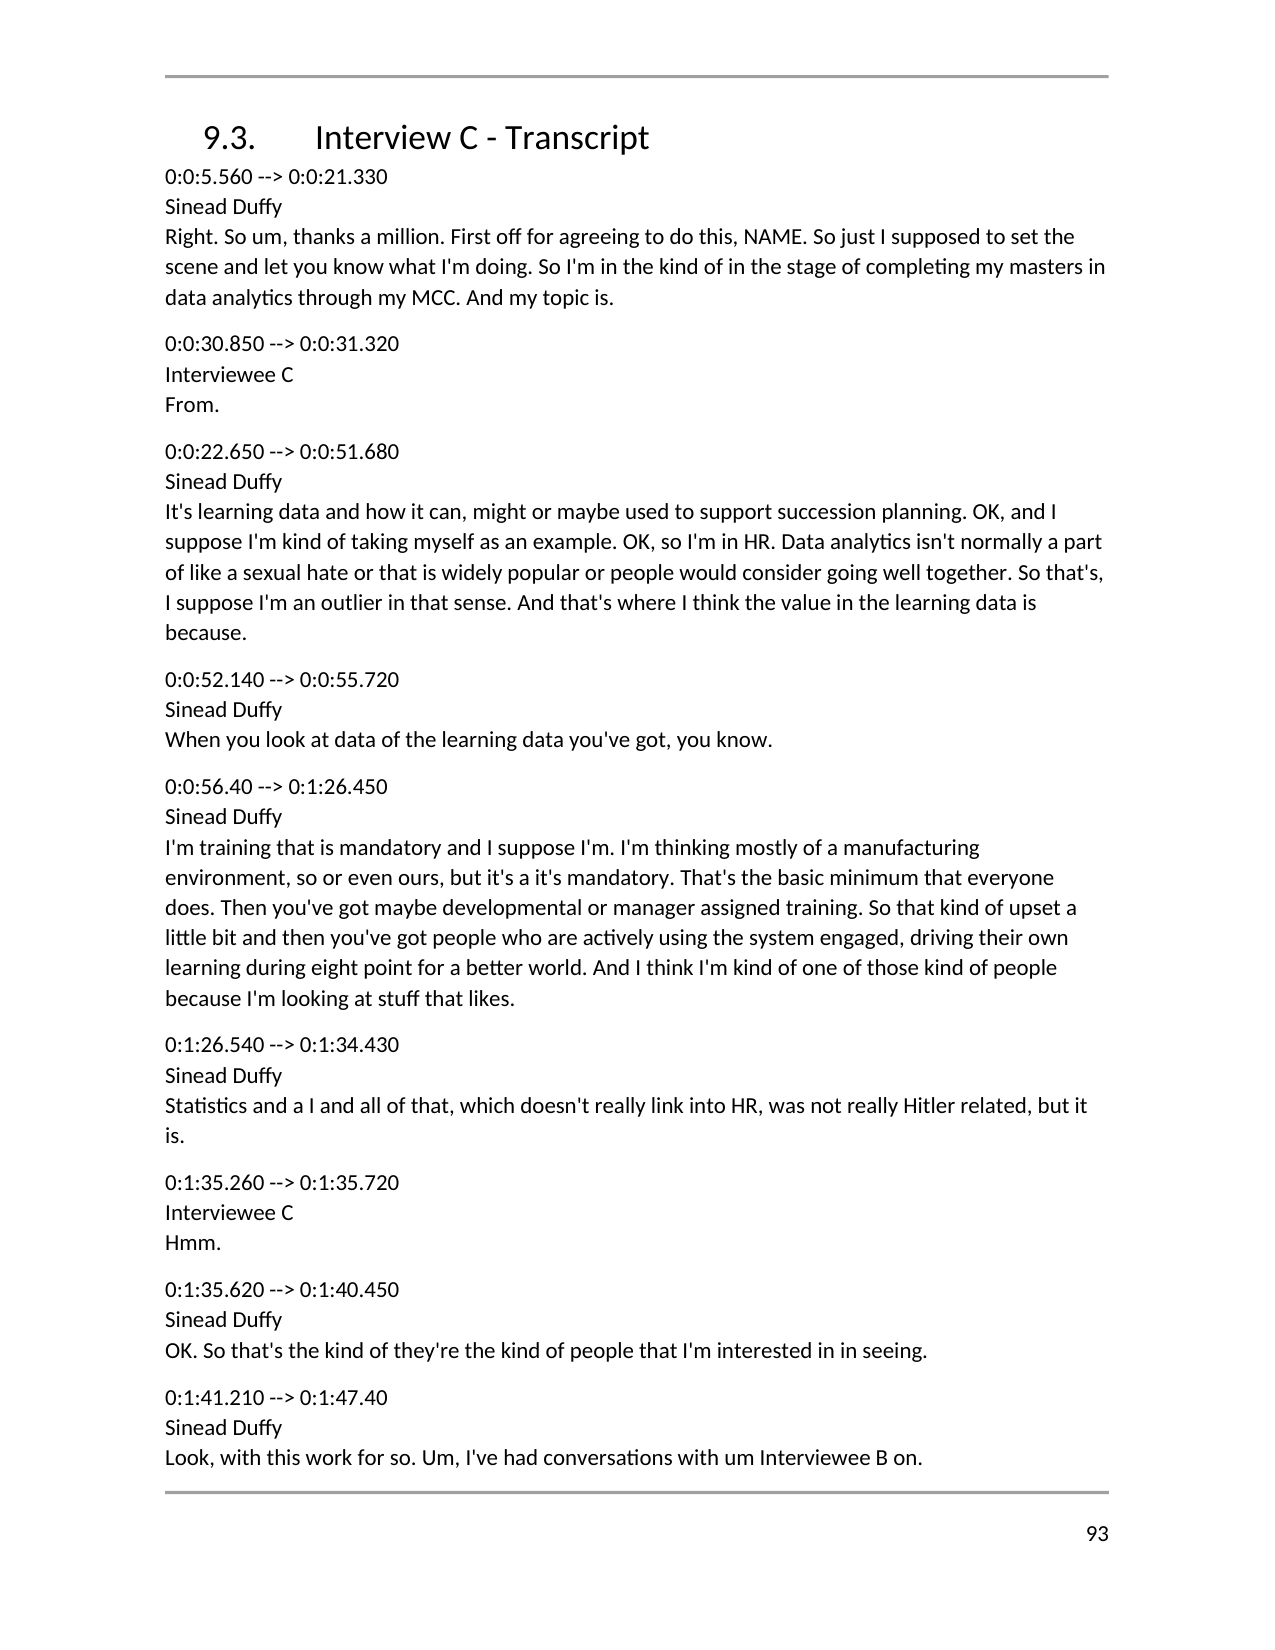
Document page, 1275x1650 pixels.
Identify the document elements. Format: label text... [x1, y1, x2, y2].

text 0:1:26.540 --> 0:1:34.430 Sinead Duffy Statistics and a I and all of that, which doesn't really link into HR, was not really Hitler related, but it is. [165, 1031, 1109, 1149]
text 0:0:52.140 --> 0:0:55.720 Sinead Duffy When you look at data of the learning data you've got, you know. [165, 665, 1109, 753]
subtitle Interview C - Transcript [202, 115, 1108, 158]
text 0:0:30.850 --> 0:0:31.320 Interviewee C From. [165, 329, 1109, 418]
text 0:0:5.560 --> 0:0:21.330 Sinead Duffy Right. So um, thanks a million. First off for agreeing to do this, NAME. So just I supposed to set the scene and let you know what I'm doing. So I'm in the kind of in the stage of completing my masters in data analytics through my MCC. And my topic is. [165, 162, 1109, 311]
text 0:1:41.210 --> 0:1:47.40 Sinead Duffy Look, with this work for so. Um, I've had conversations with um Interviewee B on. [165, 1383, 1109, 1471]
text 0:0:22.650 --> 0:0:51.680 Sinead Duffy It's learning data and how it can, might or maybe used to support succession planning. OK, and I suppose I'm kind of taking myself as an example. OK, so I'm in HR. Data analytics isn't normally a part of like a sexual hate or that is widely popular or people would consider going well together. So that's, I suppose I'm an outlier in that sense. And that's where I think the value in the learning data is because. [165, 437, 1109, 646]
text 0:0:56.40 --> 0:1:26.450 Sinead Duffy I'm training that is mandatory and I suppose I'm. I'm thinking mostly of a manufacturing environment, so or even ours, but it's a it's mandatory. That's the basic minimum that everyone does. Then you've got maybe developmental or manager assigned training. So that kind of upset a little bit and then you've got people who are actively using the system engaged, driving their own learning during eight point for a better world. And I think I'm kind of one of those kind of people because I'm looking at stuff that likes. [165, 772, 1109, 1012]
text 0:1:35.260 --> 0:1:35.720 Interviewee C Hmm. [165, 1168, 1109, 1256]
text 0:1:35.620 --> 0:1:40.450 Sinead Duffy OK. So that's the kind of they're the kind of people that I'm interested in in seeing. [165, 1275, 1109, 1364]
